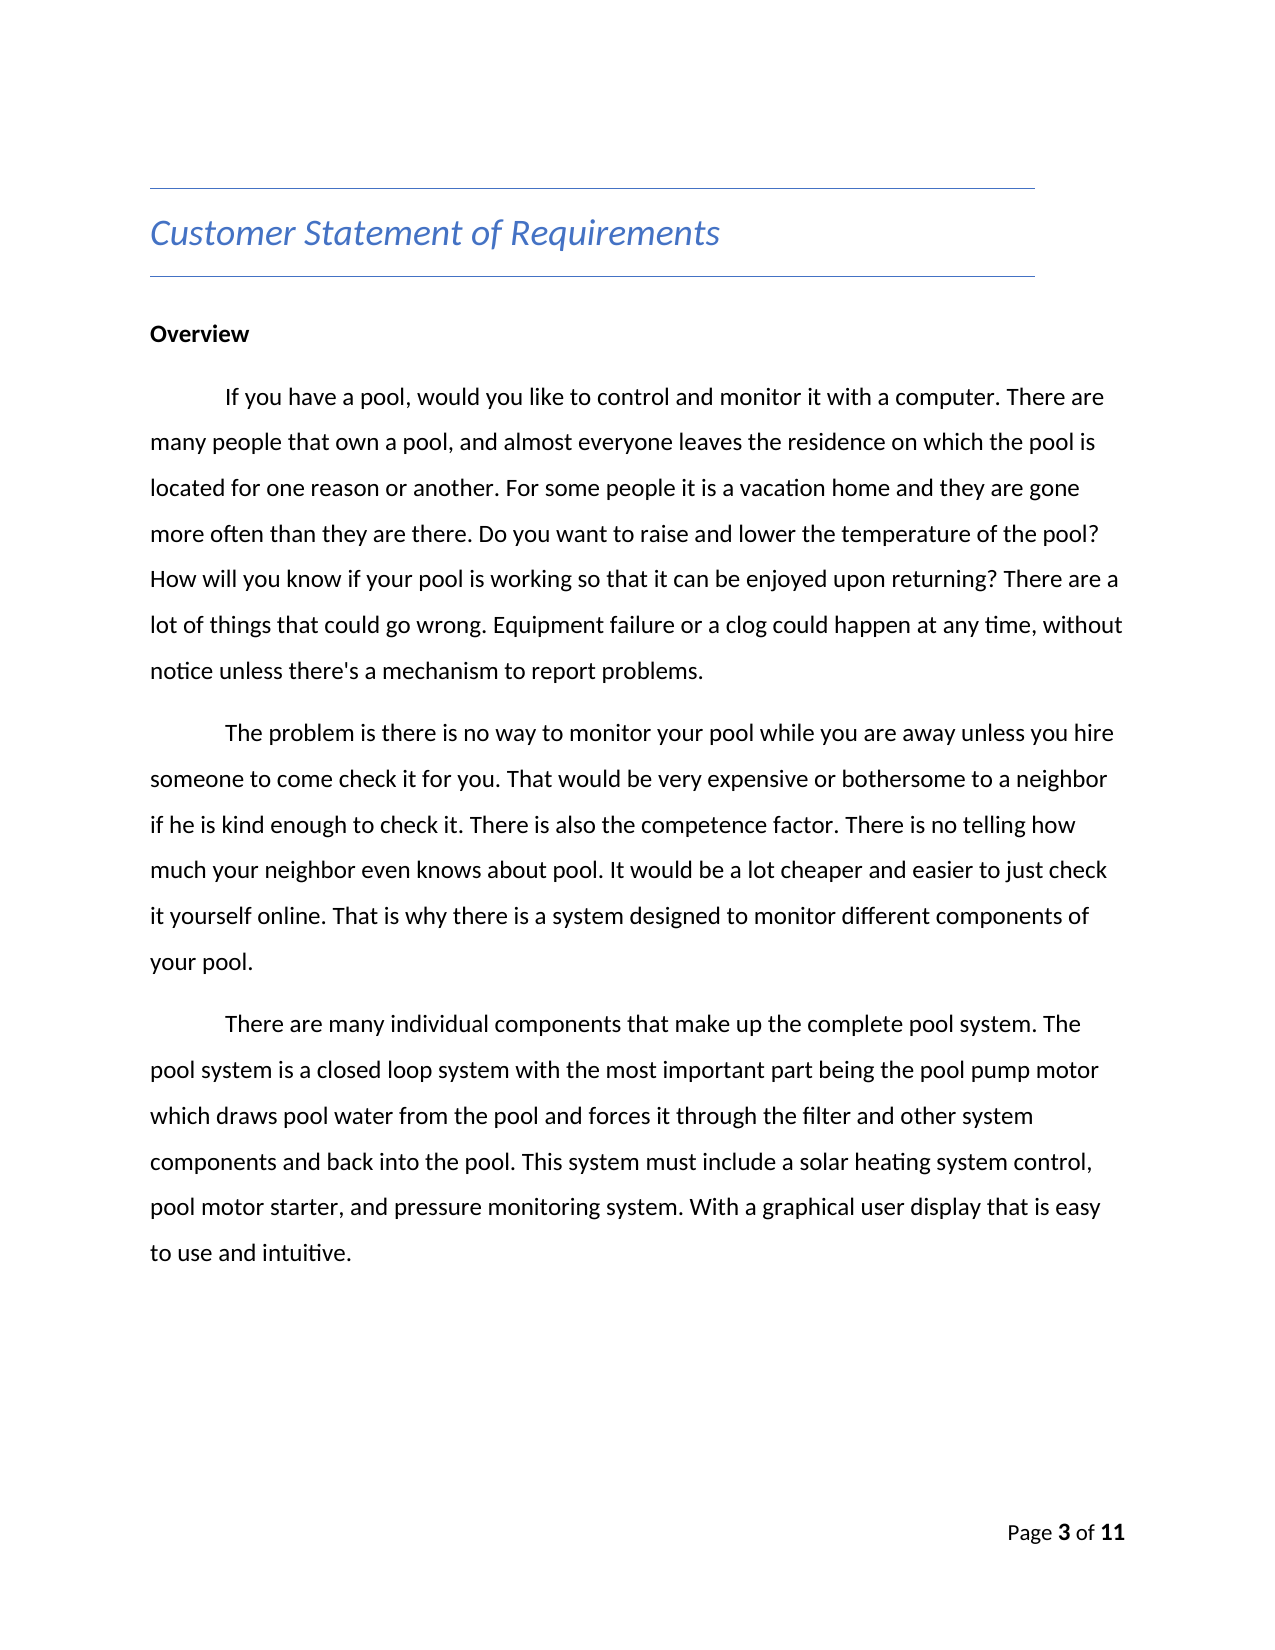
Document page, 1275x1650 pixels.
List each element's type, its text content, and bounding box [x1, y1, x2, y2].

text The problem is there is no way to monitor your pool while you are away unless you hire someone to come check it for you. That would be very expensive or bothersome to a neighbor if he is kind enough to check it. There is also the competence factor. There is no telling how much your neighbor even knows about pool. It would be a lot cheaper and easier to just check it yourself online. That is why there is a system designed to monitor different components of your pool. [150, 717, 1125, 977]
text Overview [150, 318, 1125, 349]
text Customer Statement of Requirements [150, 189, 1035, 276]
text There are many individual components that make up the complete pool system. The pool system is a closed loop system with the most important part being the pool pump motor which draws pool water from the pool and forces it through the filter and other system components and back into the pool. This system must include a solar heating system control, pool motor starter, and pressure monitoring system. With a graphical user display that is easy to use and intuitive. [150, 1008, 1125, 1268]
text If you have a pool, would you like to control and monitor it with a computer. There are many people that own a pool, and almost everyone leaves the residence on which the pool is located for one reason or another. For some people it is a vacation home and they are gone more often than they are there. Do you want to raise and lower the temperature of the pool? How will you know if your pool is working so that it can be enjoyed upon returning? There are a lot of things that could go wrong. Equipment failure or a clog could happen at any time, without notice unless there's a mechanism to report problems. [150, 381, 1125, 686]
